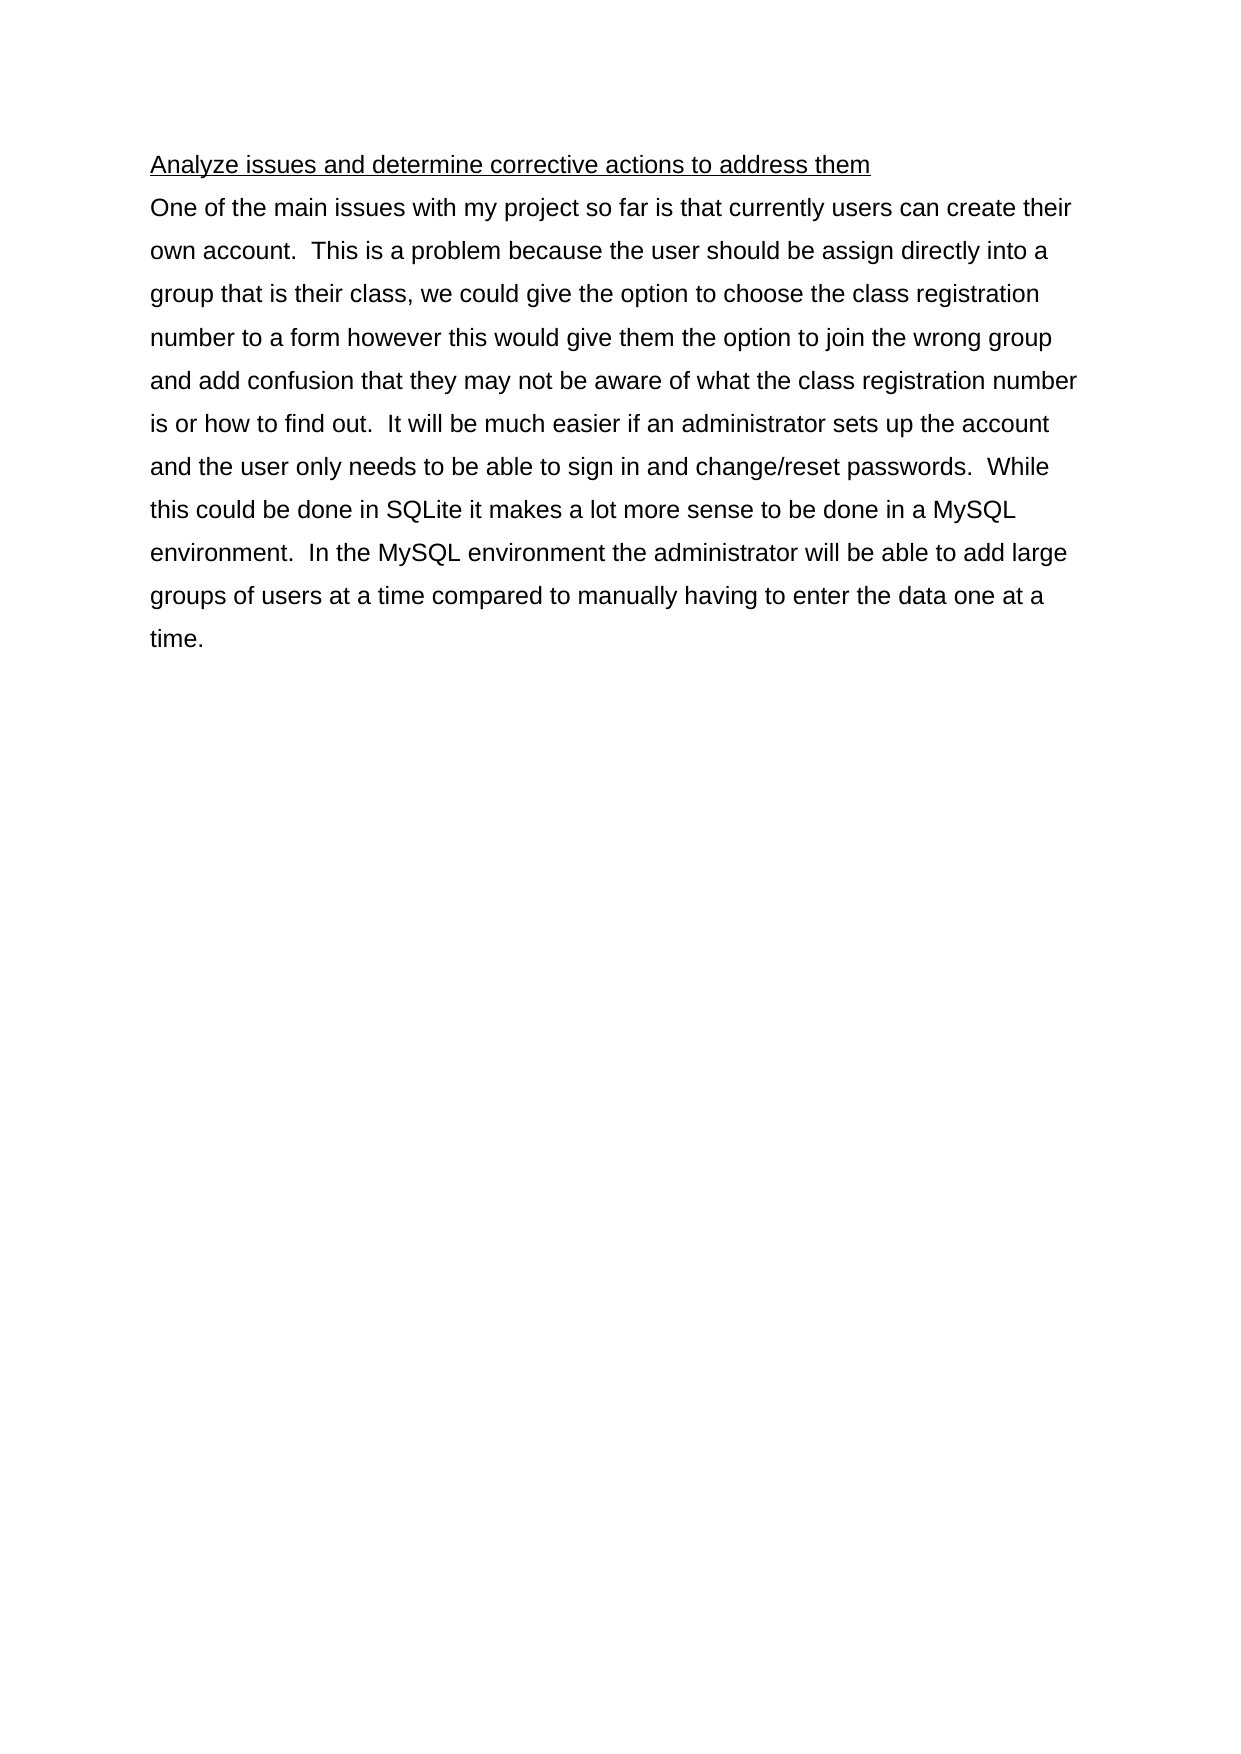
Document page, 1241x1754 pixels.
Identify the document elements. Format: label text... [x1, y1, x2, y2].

text One of the main issues with my project so far is that currently users can create their own account. This is a problem because the user should be assign directly into a group that is their class, we could give the option to choose the class registration number to a form however this would give them the option to join the wrong group and add confusion that they may not be aware of what the class registration number is or how to find out. It will be much easier if an administrator sets up the account and the user only needs to be able to sign in and change/reset passwords. While this could be done in SQLite it makes a lot more sense to be done in a MySQL environment. In the MySQL environment the administrator will be able to add large groups of users at a time compared to manually having to enter the data one at a time. [150, 193, 1090, 653]
text Analyze issues and determine corrective actions to address them [150, 150, 1090, 179]
